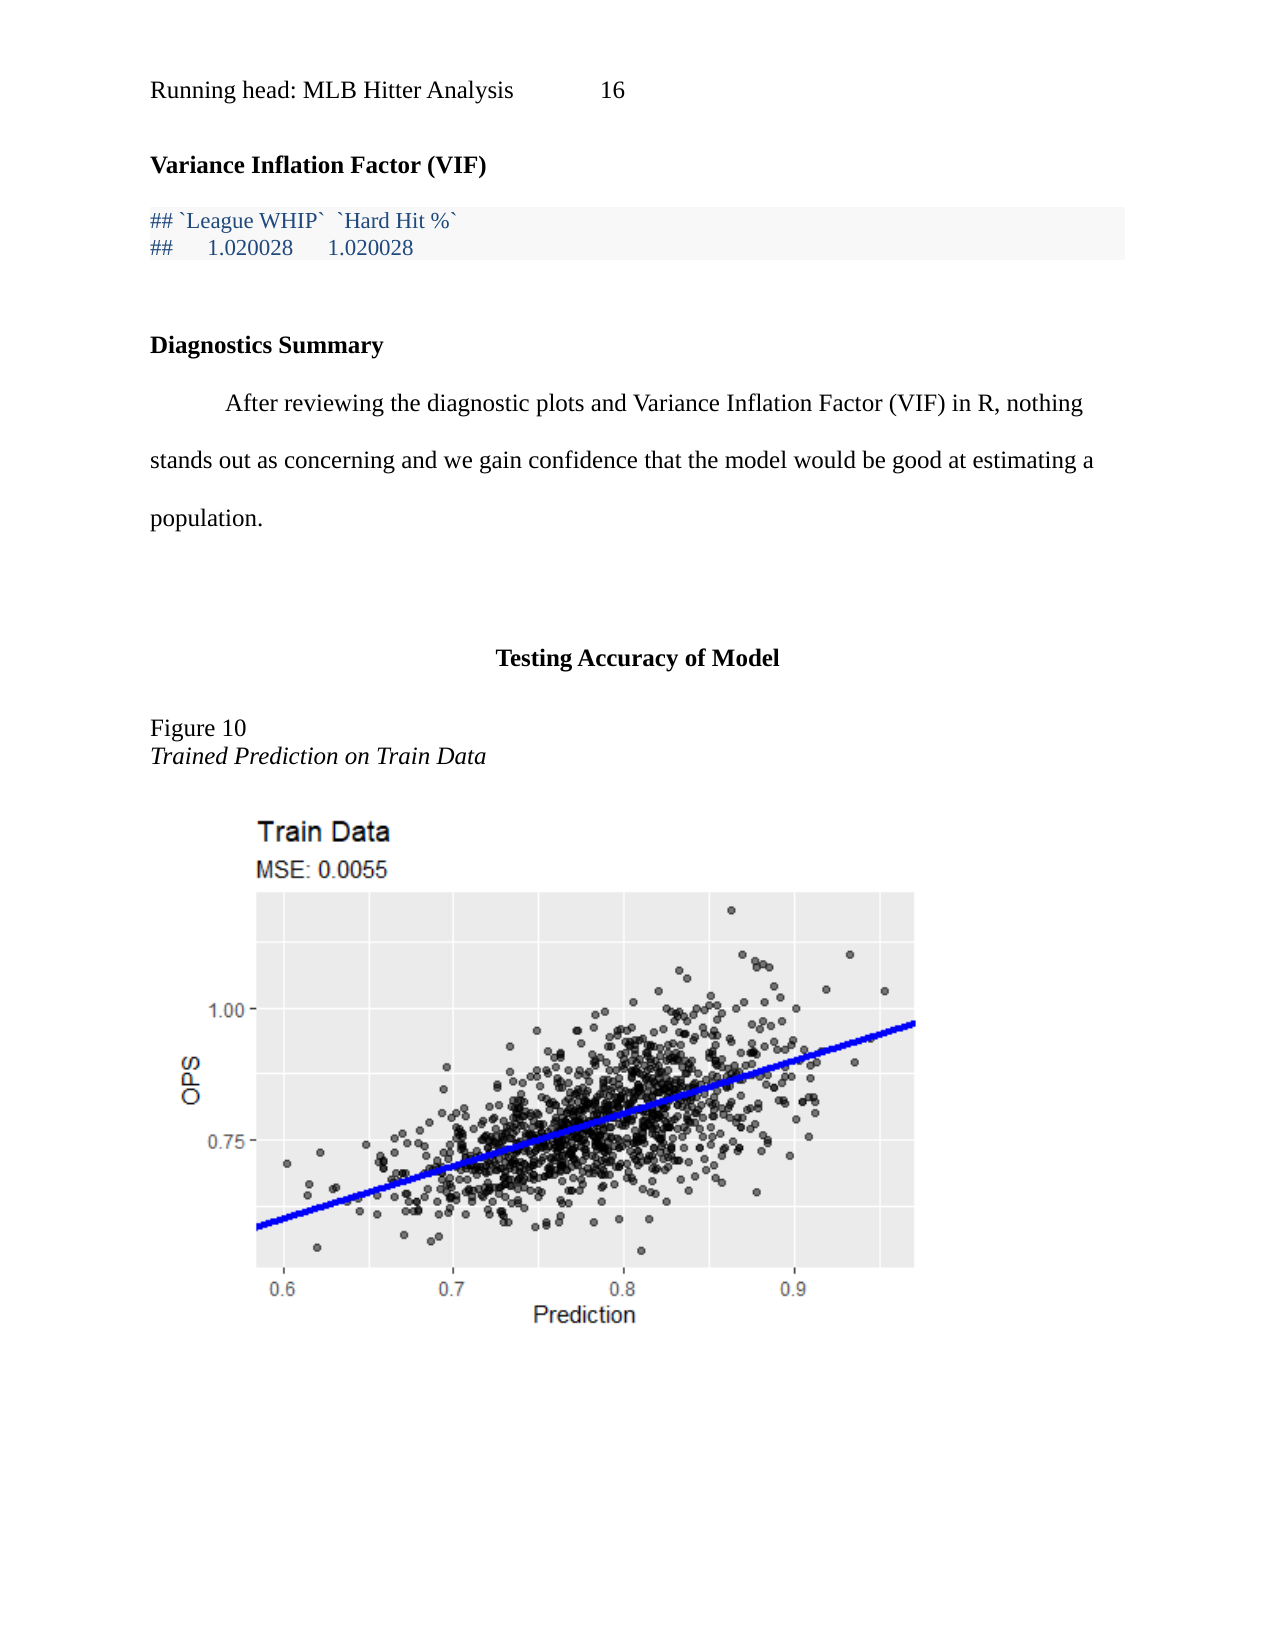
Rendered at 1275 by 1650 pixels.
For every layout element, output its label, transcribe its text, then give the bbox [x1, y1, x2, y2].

subtitle Diagnostics Summary [150, 330, 1125, 359]
subtitle Testing Accuracy of Model [150, 643, 1125, 671]
text Figure 10 [150, 713, 1125, 741]
subtitle Variance Inflation Factor (VIF) [150, 150, 1125, 179]
text ## `League WHIP` `Hard Hit %` ## 1.020028 1.020028 [150, 207, 1125, 260]
picture [168, 807, 927, 1339]
text Trained Prediction on Train Data [150, 741, 1125, 770]
text After reviewing the diagnostic plots and Variance Inflation Factor (VIF) in R, nothing stands out as concerning and we gain confidence that the model would be good at estimating a population. [150, 388, 1125, 531]
